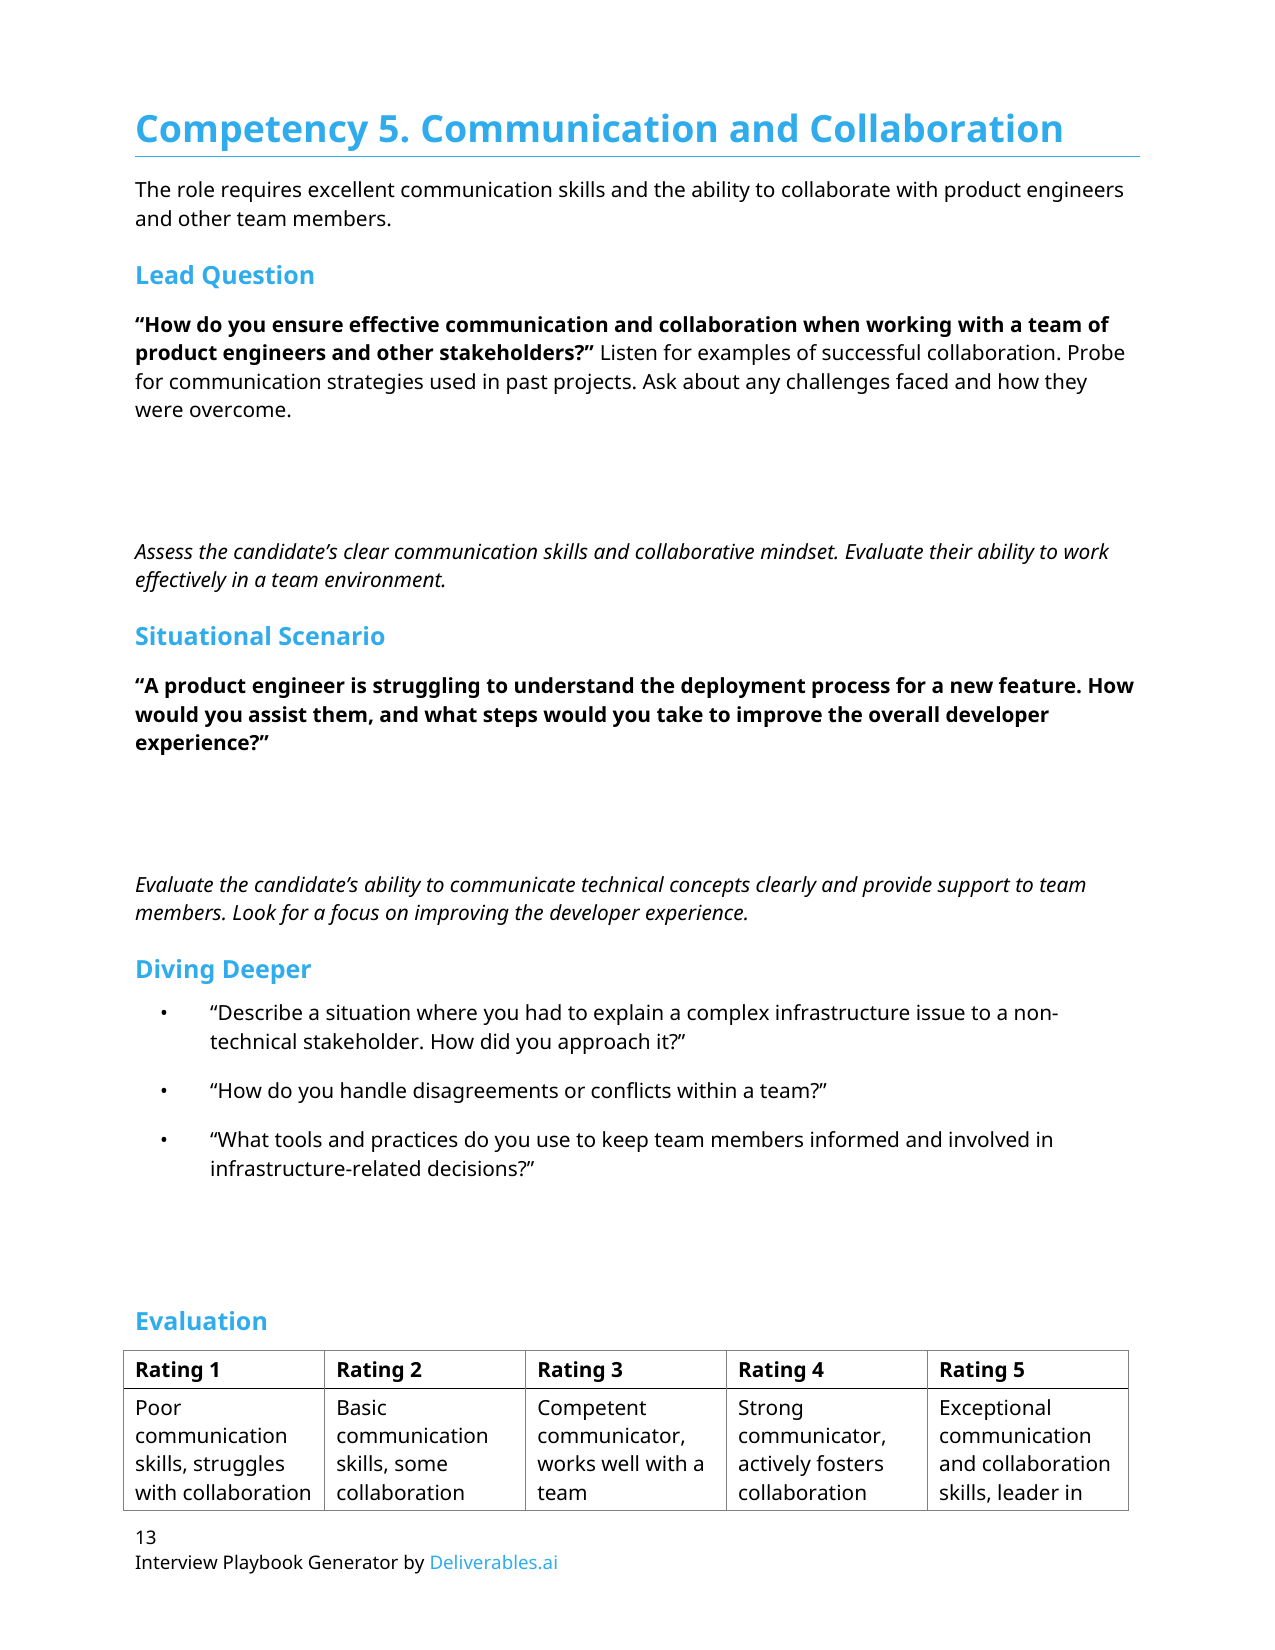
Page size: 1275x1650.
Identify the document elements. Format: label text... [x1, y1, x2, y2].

text The role requires excellent communication skills and the ability to collaborate with product engineers and other team members. [135, 175, 1140, 232]
table_header Rating 2 [325, 1351, 525, 1387]
subtitle Situational Scenario [135, 619, 1140, 653]
table_header Rating 4 [727, 1351, 927, 1387]
subtitle Evaluation [135, 1304, 1140, 1338]
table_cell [526, 1389, 726, 1510]
subtitle Lead Question [135, 257, 1140, 291]
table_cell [124, 1389, 324, 1510]
list “Describe a situation where you had to explain a complex infrastructure issue to a non-technical stakeholder. How did you approach it?” [160, 998, 1140, 1055]
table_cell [727, 1389, 927, 1510]
text “A product engineer is struggling to understand the deployment process for a new feature. How would you assist them, and what steps would you take to improve the overall developer experience?” [135, 672, 1140, 757]
text Assess the candidate’s clear communication skills and collaborative mindset. Evaluate their ability to work effectively in a team environment. [135, 537, 1140, 594]
table_header Rating 1 [124, 1351, 324, 1387]
list “How do you handle disagreements or conflicts within a team?” [160, 1076, 1140, 1105]
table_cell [325, 1389, 525, 1510]
subtitle Diving Deeper [135, 952, 1140, 986]
list “What tools and practices do you use to keep team members informed and involved in infrastructure-related decisions?” [160, 1126, 1140, 1182]
subtitle Competency 5. Communication and Collaboration [135, 102, 1140, 156]
text “How do you ensure effective communication and collaboration when working with a team of product engineers and other stakeholders?” Listen for examples of successful collaboration. Probe for communication strategies used in past projects. Ask about any challenges faced and how they were overcome. [135, 310, 1140, 424]
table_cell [928, 1389, 1128, 1510]
text Evaluate the candidate’s ability to communicate technical concepts clearly and provide support to team members. Look for a focus on improving the developer experience. [135, 870, 1140, 927]
table_header Rating 3 [526, 1351, 726, 1387]
table_header Rating 5 [928, 1351, 1128, 1387]
